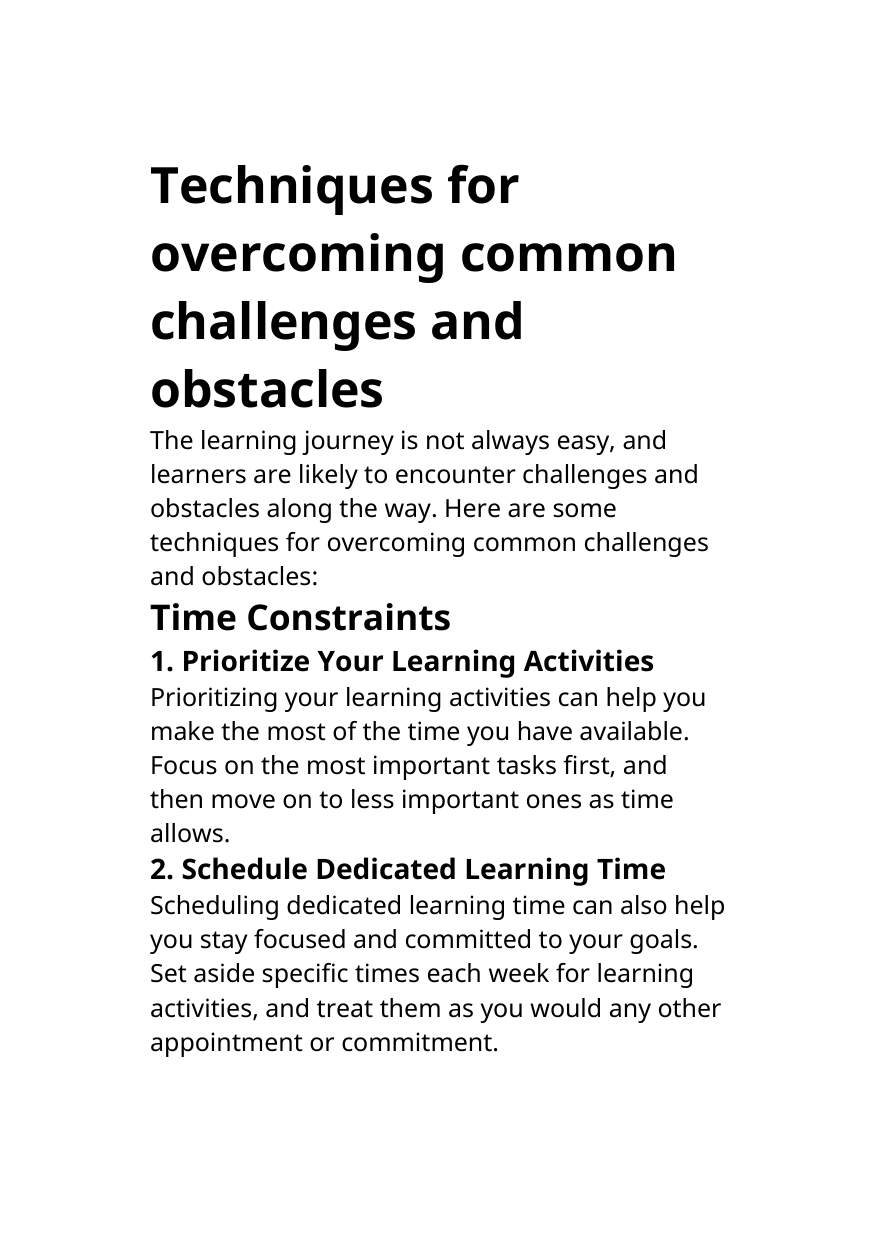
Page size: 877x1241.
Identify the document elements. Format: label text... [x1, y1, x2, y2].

text Scheduling dedicated learning time can also help you stay focused and committed to your goals. Set aside specific times each week for learning activities, and treat them as you would any other appointment or commitment. [150, 888, 727, 1058]
subtitle 2. Schedule Dedicated Learning Time [150, 850, 727, 888]
subtitle Time Constraints [150, 593, 727, 641]
text Prioritizing your learning activities can help you make the most of the time you have available. Focus on the most important tasks first, and then move on to less important ones as time allows. [150, 679, 727, 850]
text The learning journey is not always easy, and learners are likely to encounter challenges and obstacles along the way. Here are some techniques for overcoming common challenges and obstacles: [150, 422, 727, 593]
subtitle Techniques for overcoming common challenges and obstacles [150, 150, 727, 422]
subtitle 1. Prioritize Your Learning Activities [150, 641, 727, 679]
